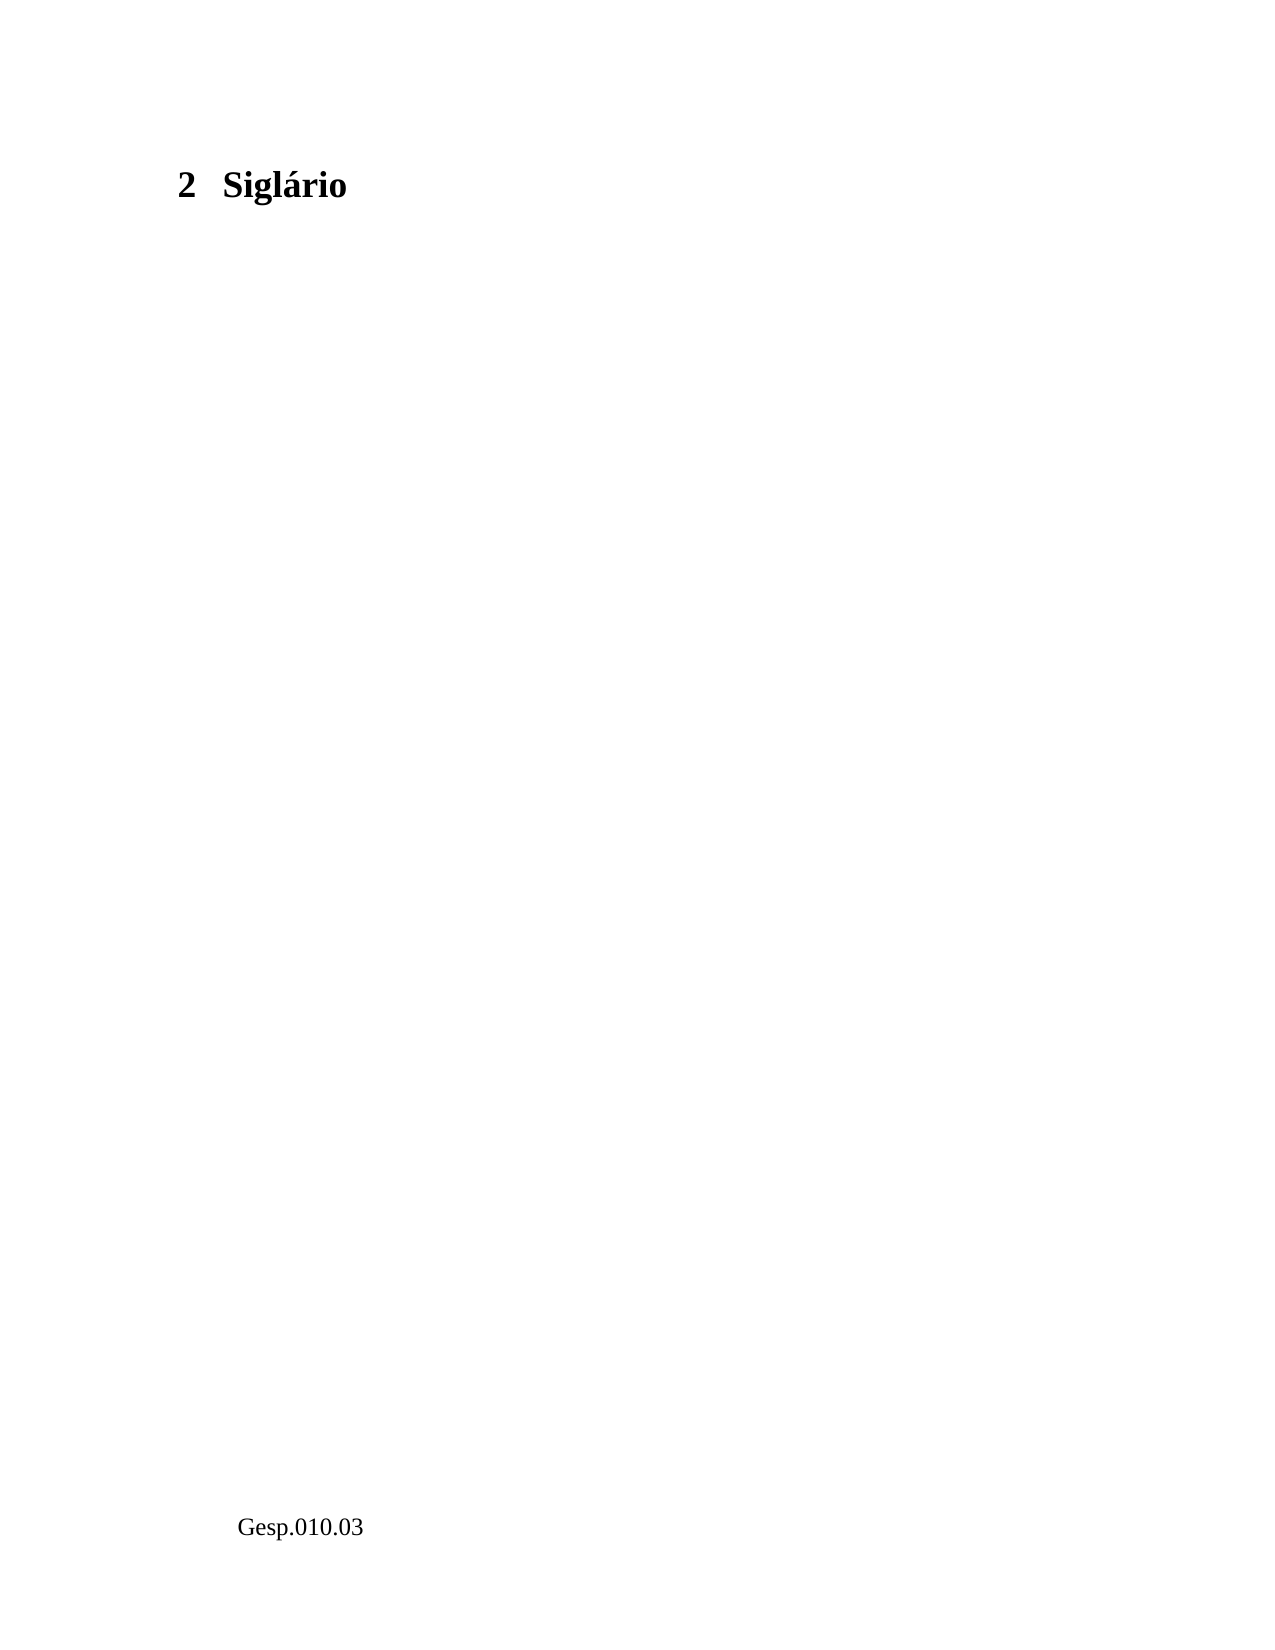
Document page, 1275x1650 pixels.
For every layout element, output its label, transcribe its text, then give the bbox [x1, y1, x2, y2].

subtitle Siglário [177, 162, 1098, 206]
